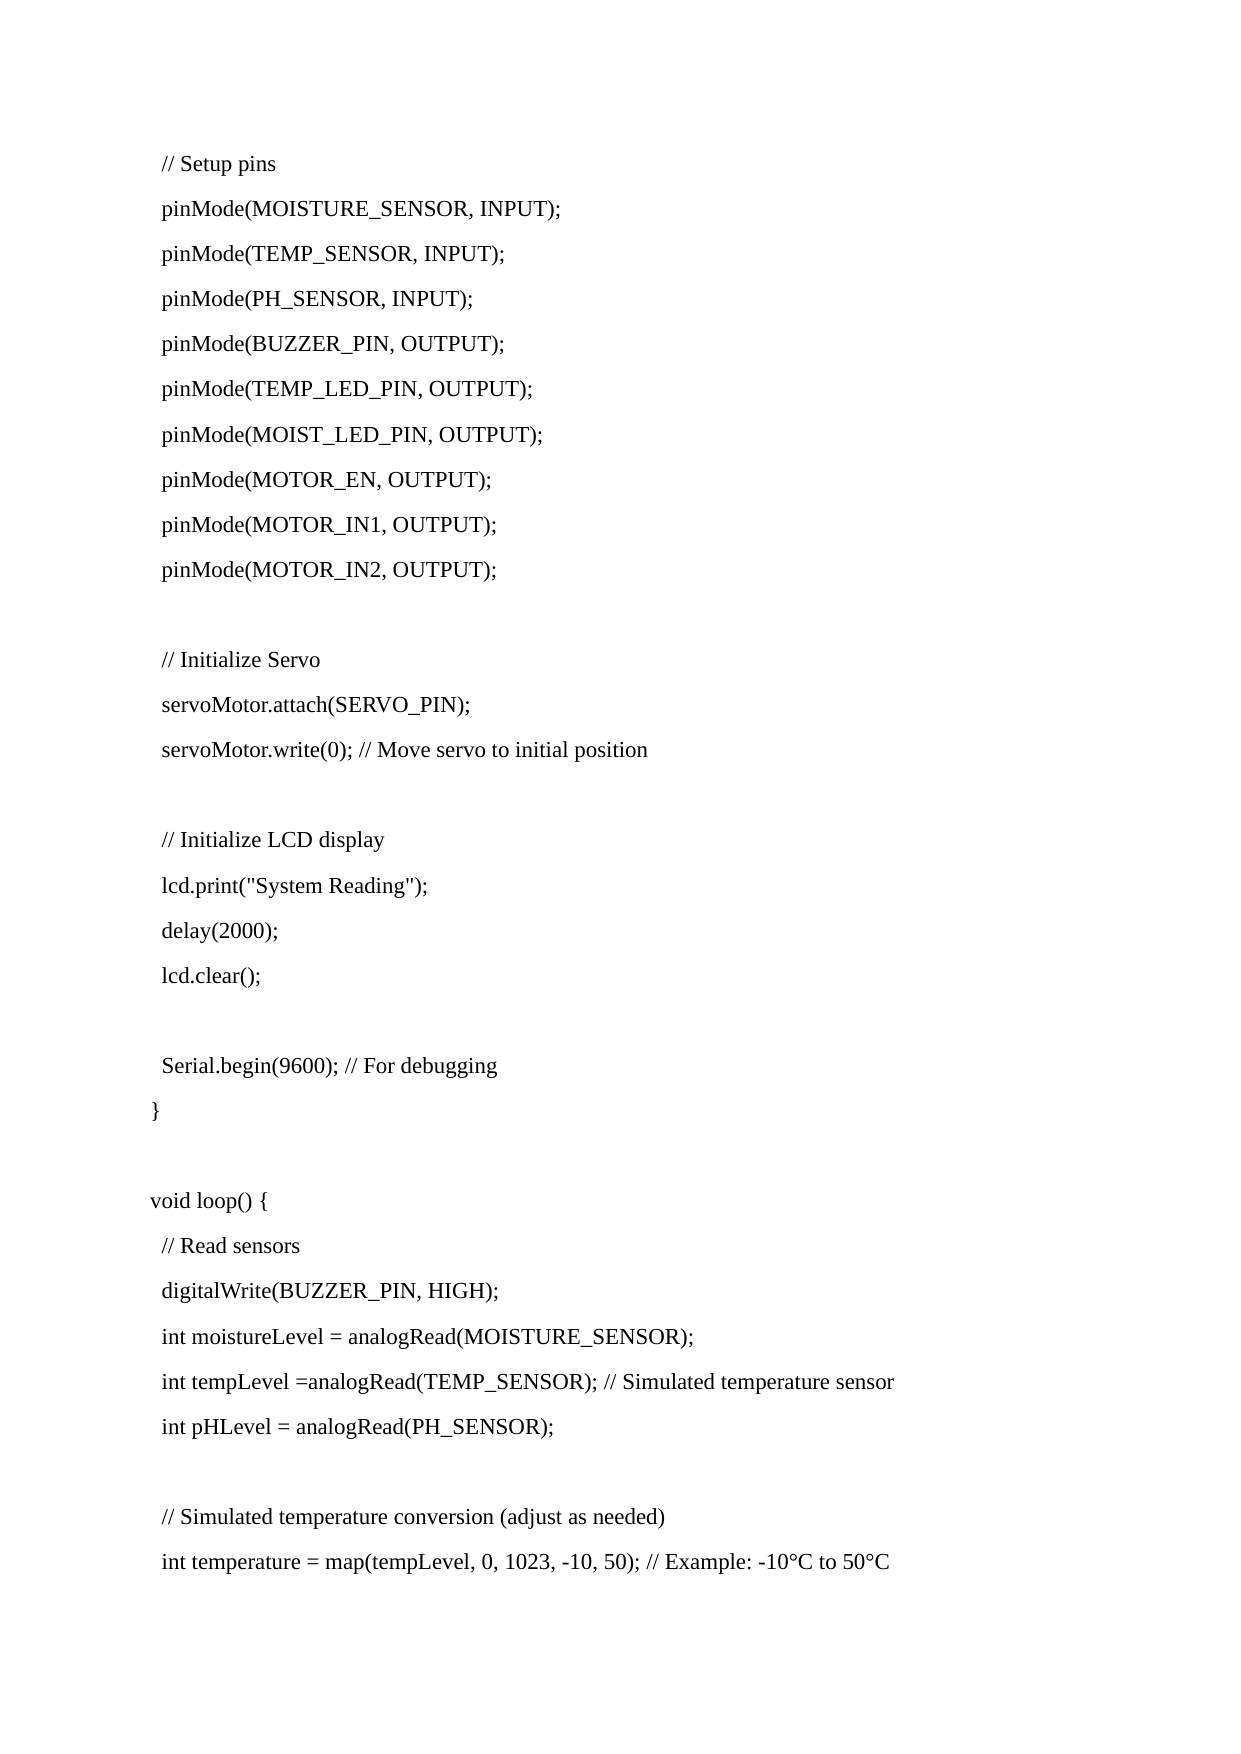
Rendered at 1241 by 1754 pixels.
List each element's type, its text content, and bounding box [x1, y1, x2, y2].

text pinMode(MOTOR_IN1, OUTPUT); [150, 511, 1090, 537]
text pinMode(PH_SENSOR, INPUT); [150, 285, 1090, 312]
text // Setup pins [150, 150, 1090, 176]
text int temperature = map(tempLevel, 0, 1023, -10, 50); // Example: -10°C to 50°C [150, 1548, 1090, 1574]
text // Initialize LCD display [150, 827, 1090, 853]
text int moistureLevel = analogRead(MOISTURE_SENSOR); [150, 1323, 1090, 1349]
text int tempLevel =analogRead(TEMP_SENSOR); // Simulated temperature sensor [150, 1368, 1090, 1394]
text delay(2000); [150, 917, 1090, 943]
text // Simulated temperature conversion (adjust as needed) [150, 1503, 1090, 1529]
text // Initialize Servo [150, 646, 1090, 672]
text pinMode(MOISTURE_SENSOR, INPUT); [150, 195, 1090, 221]
text Serial.begin(9600); // For debugging [150, 1052, 1090, 1078]
text pinMode(TEMP_SENSOR, INPUT); [150, 240, 1090, 267]
text pinMode(MOTOR_IN2, OUTPUT); [150, 556, 1090, 582]
text pinMode(MOTOR_EN, OUTPUT); [150, 466, 1090, 492]
text // Read sensors [150, 1232, 1090, 1259]
text void loop() { [150, 1187, 1090, 1214]
text servoMotor.write(0); // Move servo to initial position [150, 736, 1090, 763]
text servoMotor.attach(SERVO_PIN); [150, 691, 1090, 718]
text pinMode(MOIST_LED_PIN, OUTPUT); [150, 421, 1090, 447]
text lcd.clear(); [150, 962, 1090, 988]
text lcd.print("System Reading"); [150, 872, 1090, 898]
text pinMode(TEMP_LED_PIN, OUTPUT); [150, 376, 1090, 402]
text int pHLevel = analogRead(PH_SENSOR); [150, 1413, 1090, 1439]
text } [150, 1097, 1090, 1123]
text pinMode(BUZZER_PIN, OUTPUT); [150, 330, 1090, 357]
text digitalWrite(BUZZER_PIN, HIGH); [150, 1278, 1090, 1304]
